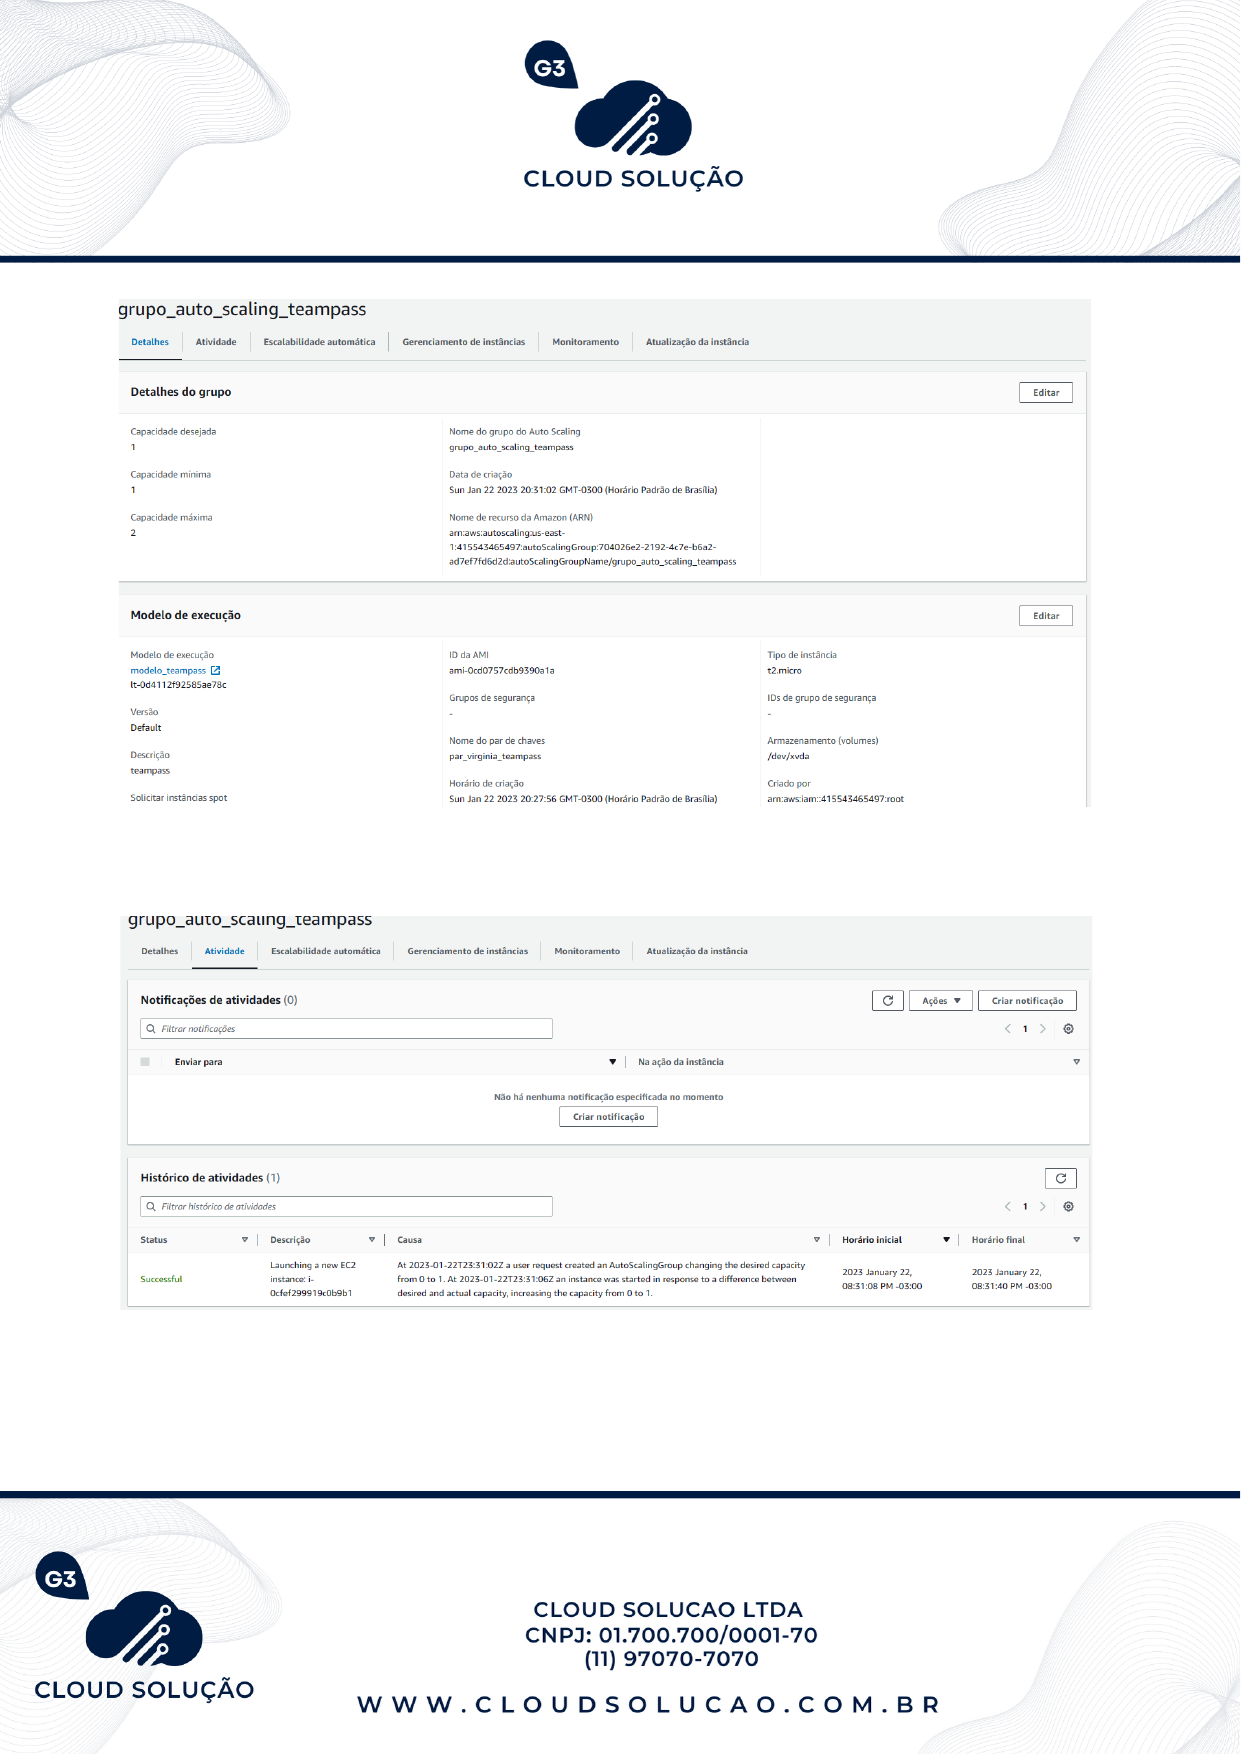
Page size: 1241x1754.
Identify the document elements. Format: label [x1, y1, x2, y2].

picture [120, 916, 1093, 1310]
picture [118, 299, 1091, 807]
picture [0, 1491, 1241, 1754]
picture [0, 0, 1241, 263]
